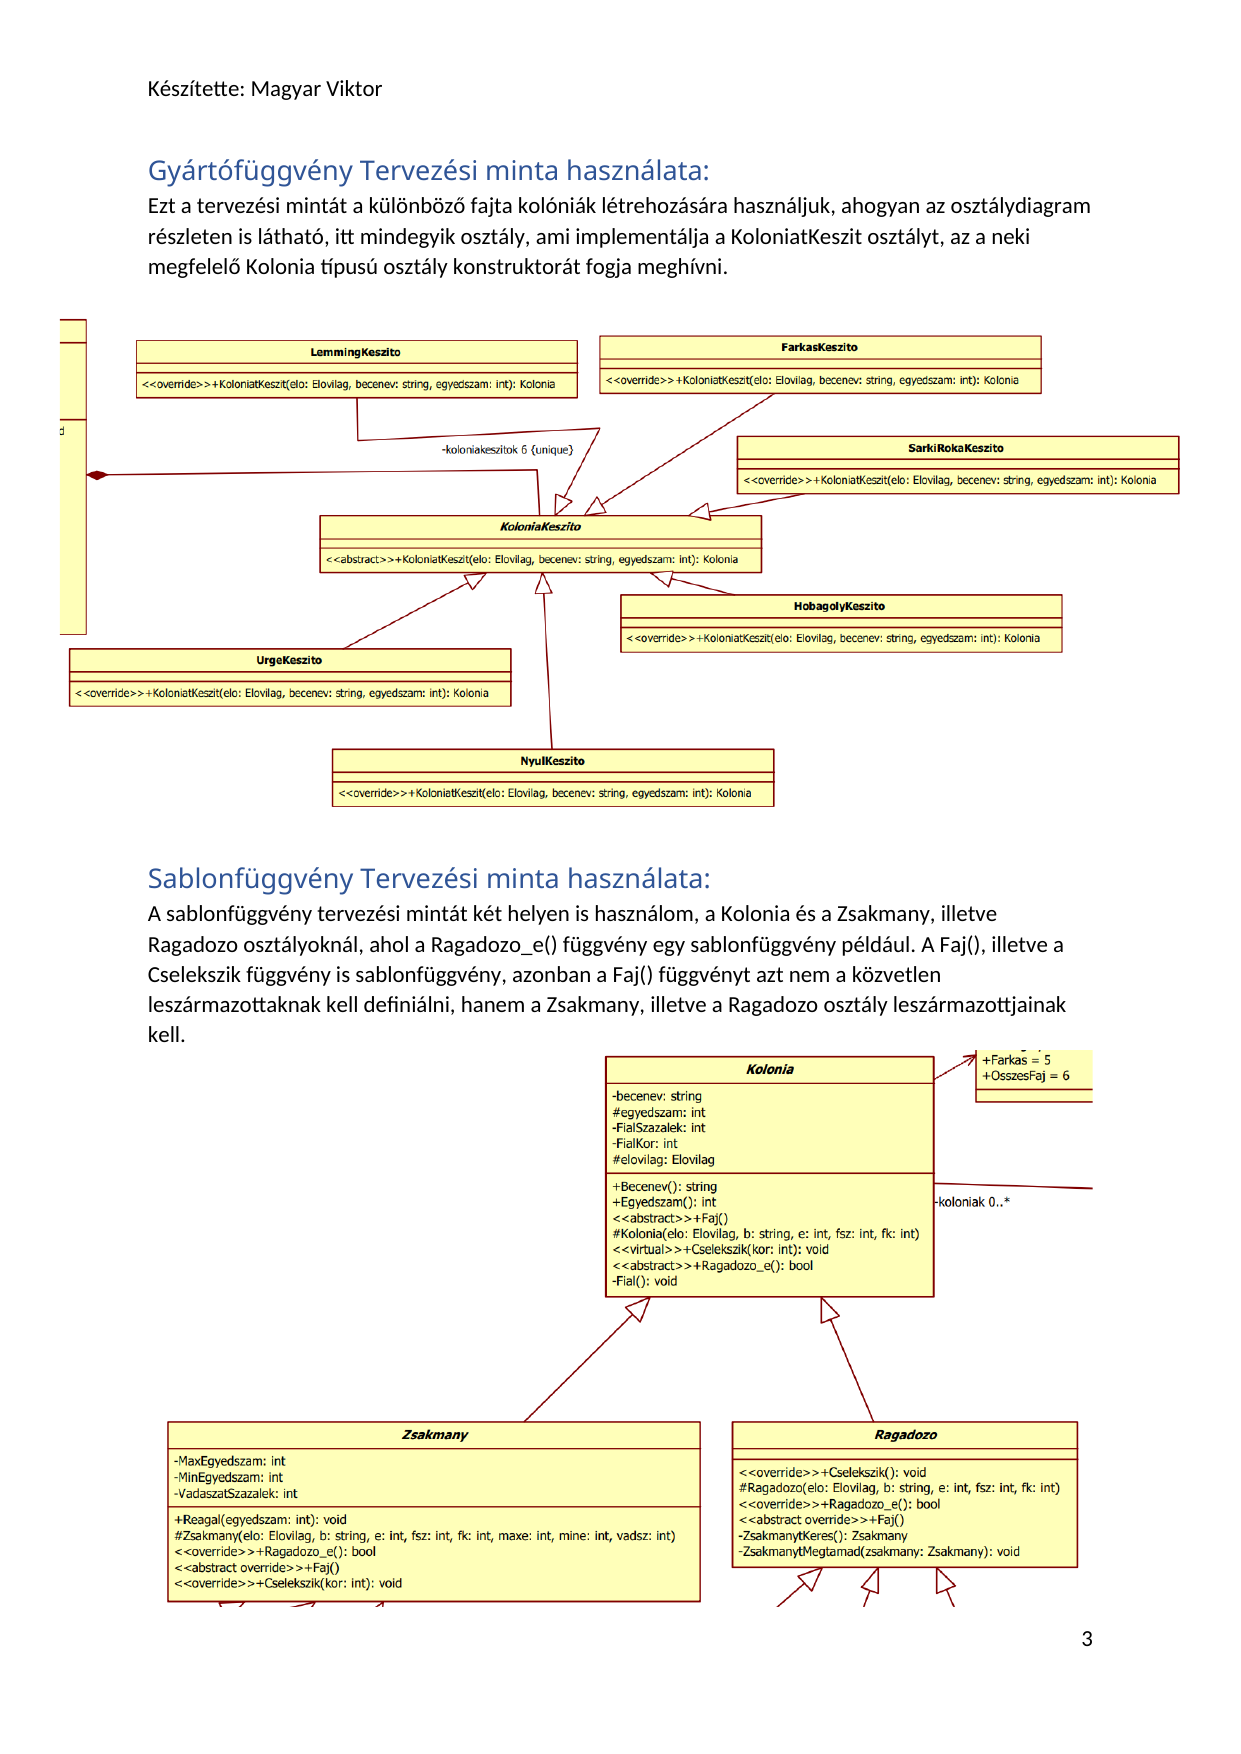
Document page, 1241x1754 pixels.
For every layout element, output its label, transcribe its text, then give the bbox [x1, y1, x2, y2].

subtitle Sablonfüggvény Tervezési minta használata: [148, 838, 1093, 897]
picture [59, 296, 1181, 838]
text A sablonfüggvény tervezési mintát két helyen is használom, a Kolonia és a Zsakmany, illetve Ragadozo osztályoknál, ahol a Ragadozo_e() függvény egy sablonfüggvény például. A Faj(), illetve a Cselekszik függvény is sablonfüggvény, azonban a Faj() függvényt azt nem a közvetlen leszármazottaknak kell definiálni, hanem a Zsakmany, illetve a Ragadozo osztály leszármazottjainak kell. [148, 899, 1093, 1048]
subtitle Gyártófüggvény Tervezési minta használata: [148, 152, 1093, 189]
picture [148, 1050, 1093, 1607]
text Ezt a tervezési mintát a különböző fajta kolóniák létrehozására használjuk, ahogyan az osztálydiagram részleten is látható, itt mindegyik osztály, ami implementálja a KoloniatKeszit osztályt, az a neki megfelelő Kolonia típusú osztály konstruktorát fogja meghívni. [148, 192, 1093, 280]
